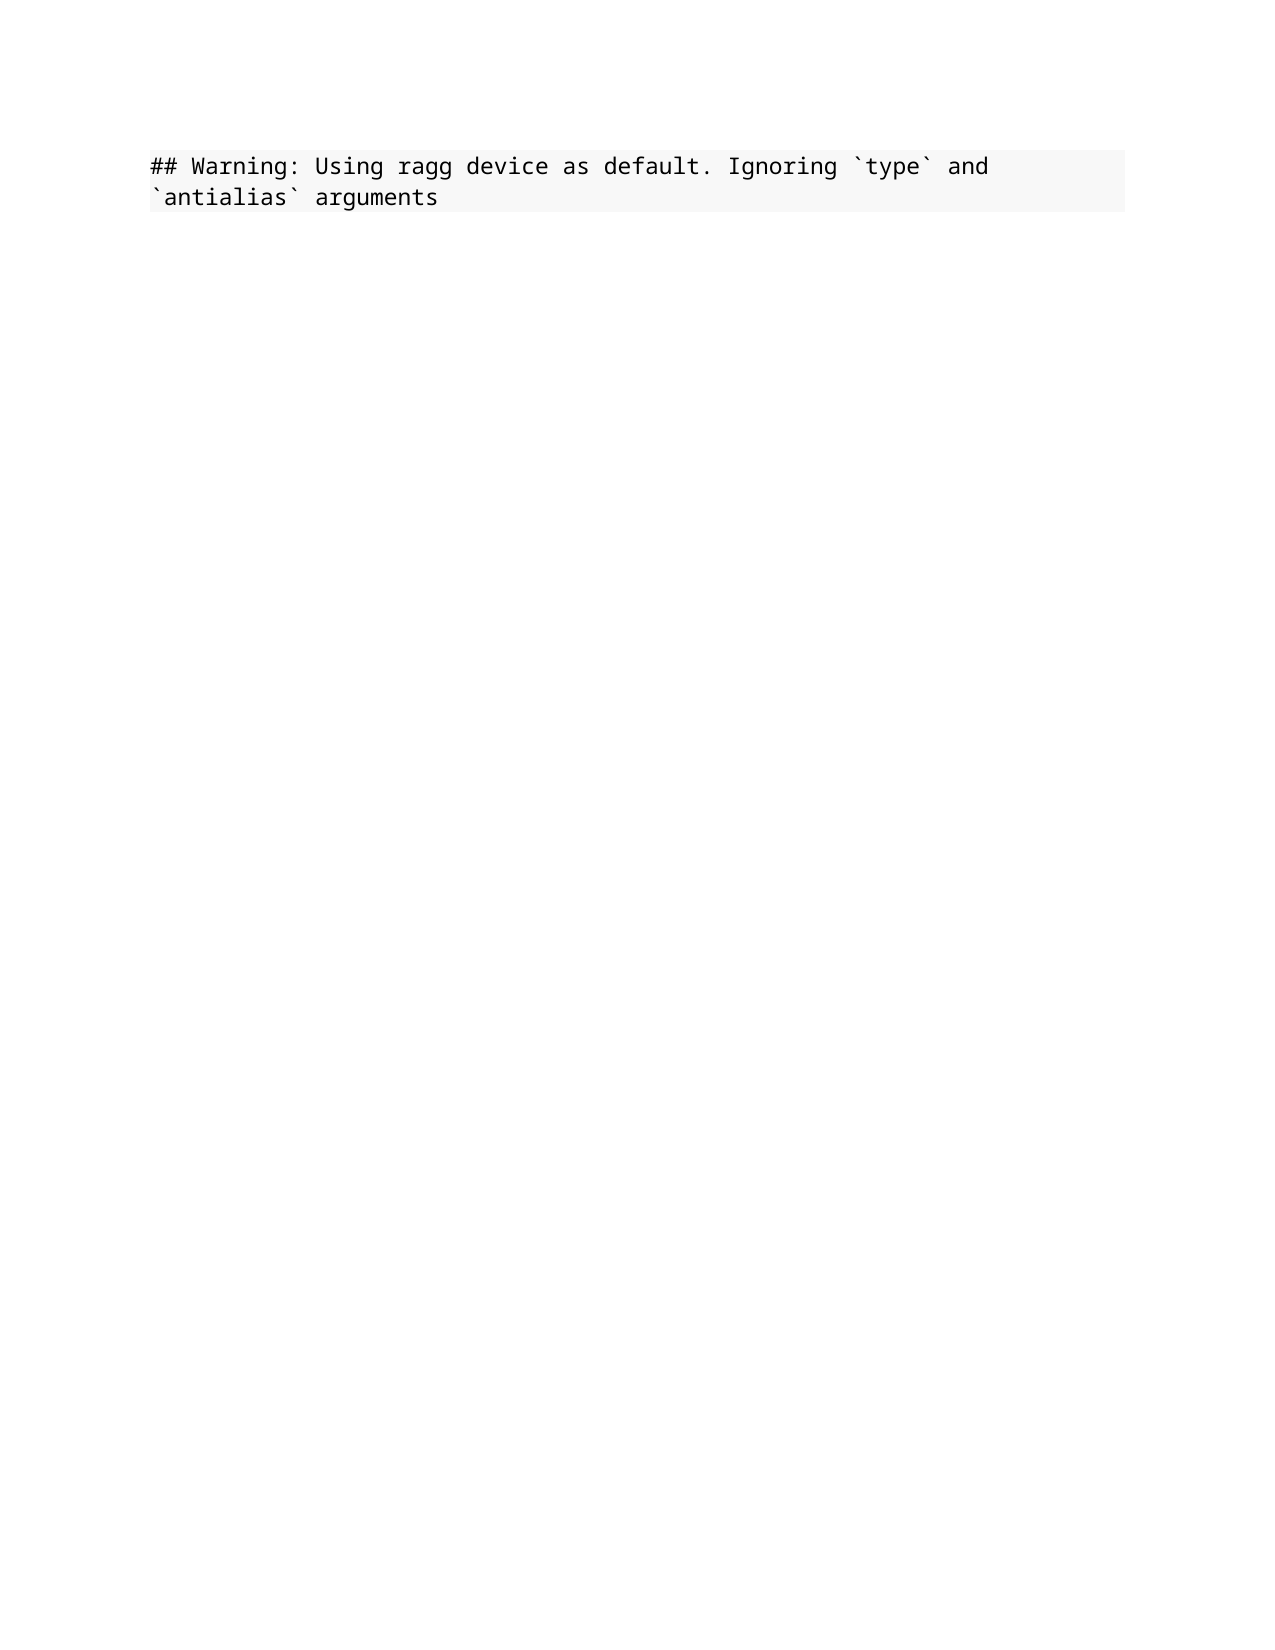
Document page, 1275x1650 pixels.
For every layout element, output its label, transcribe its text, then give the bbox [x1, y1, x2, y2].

text ## Warning: Using ragg device as default. Ignoring `type` and `antialias` arguments [150, 150, 1125, 212]
